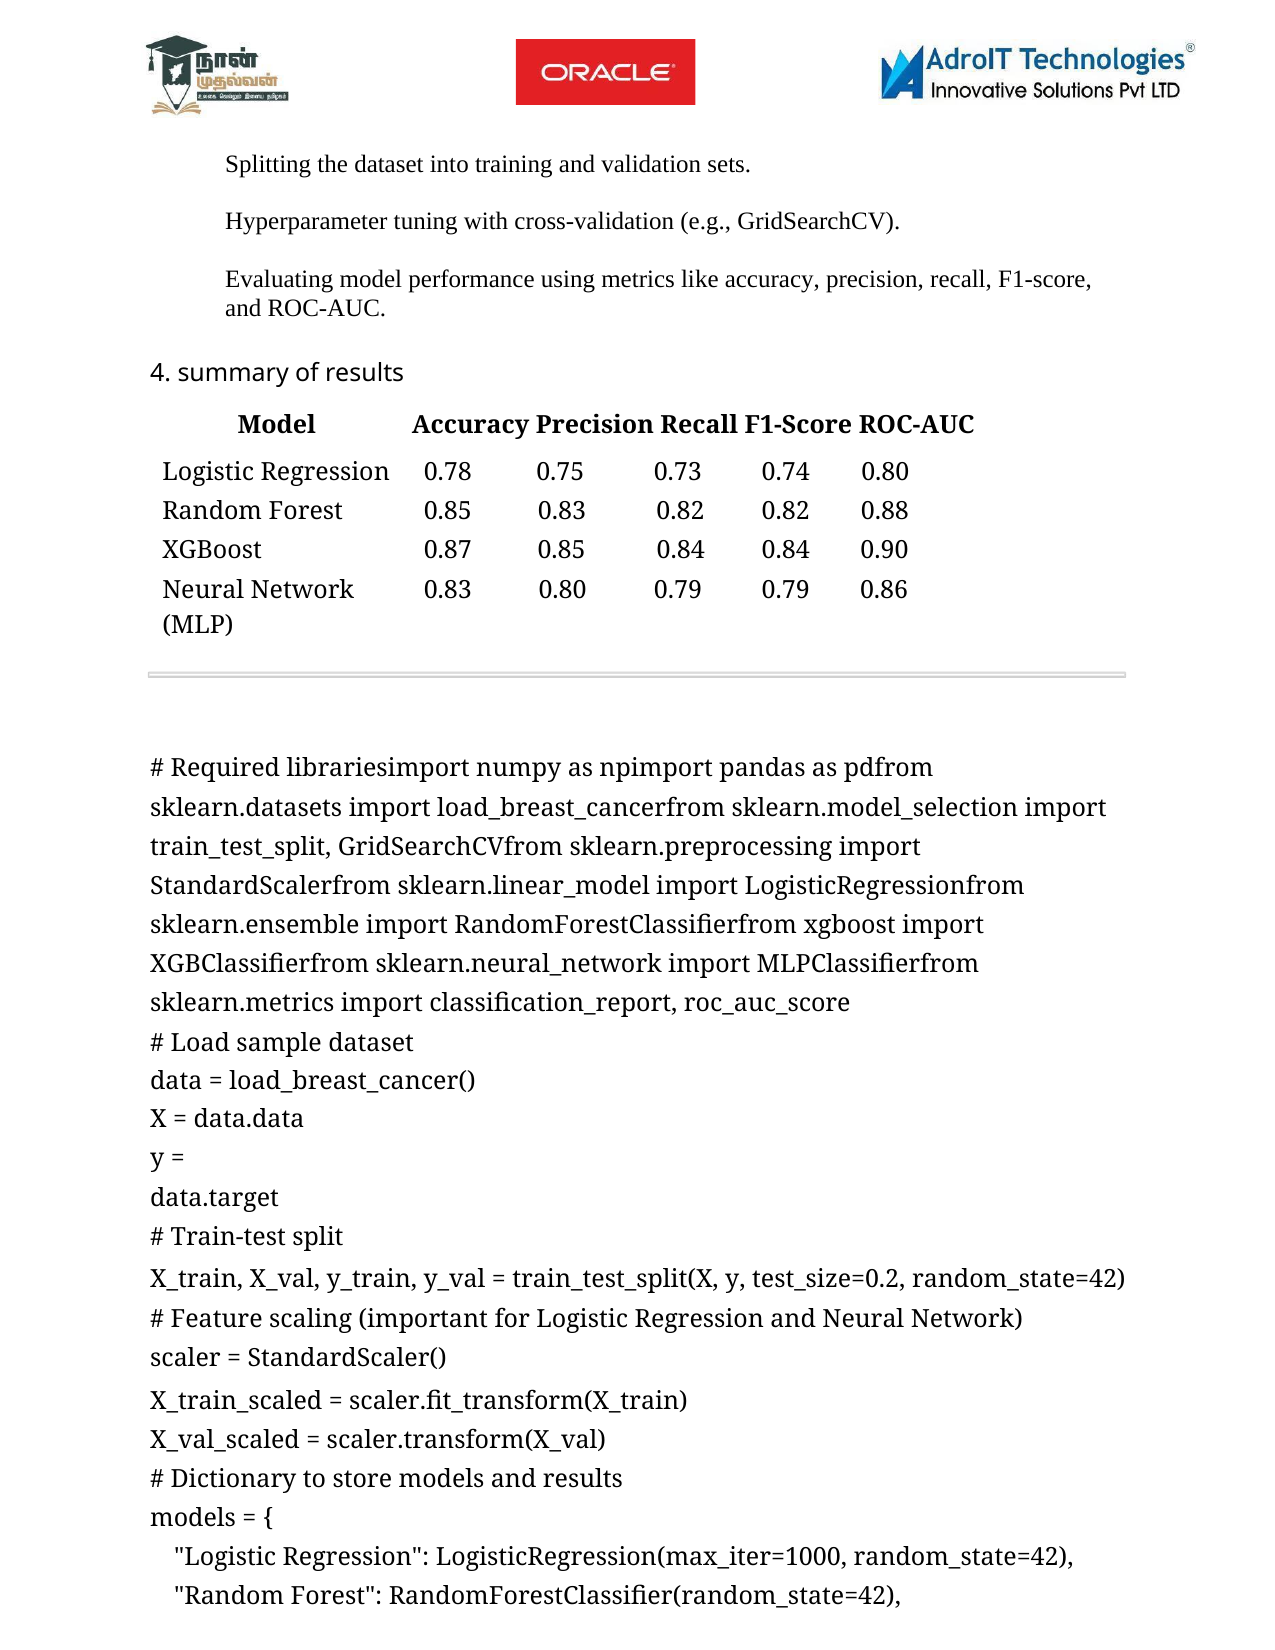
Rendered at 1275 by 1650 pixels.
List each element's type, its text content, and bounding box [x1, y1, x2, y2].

text # Dictionary to store models and results models = { [150, 1461, 649, 1533]
picture [140, 31, 289, 118]
text X_train, X_val, y_train, y_val = train_test_split(X, y, test_size=0.2, random_state=42) # Feature scaling (important for Logistic Regression and Neural Network) [150, 1261, 1133, 1334]
text scaler = StandardScaler() [150, 1339, 1150, 1373]
subtitle Model Accuracy Precision Recall F1-Score ROC-AUC [237, 407, 1150, 441]
table_cell 0.82 [733, 488, 834, 527]
picture [515, 39, 696, 105]
table_header 0.78 [409, 454, 499, 487]
text Splitting the dataset into training and validation sets. Hyperparameter tuning with cross-validation (e.g., GridSearchCV). [225, 149, 912, 235]
text X_train_scaled = scaler.fit_transform(X_train) X_val_scaled = scaler.transform(X_val) [150, 1382, 769, 1456]
table_cell 0.86 [834, 566, 925, 642]
table_cell 0.79 [733, 566, 834, 642]
text Evaluating model performance using metrics like accuracy, precision, recall, F1-score, and ROC-AUC. [225, 264, 1118, 322]
table_cell 0.80 [500, 566, 626, 642]
text data = load_breast_cancer() [150, 1062, 1150, 1097]
table_cell 0.90 [834, 527, 925, 566]
text X = data.data y = data.target [150, 1101, 310, 1213]
table_header Logistic Regression [146, 454, 409, 487]
table_cell 0.87 [409, 527, 499, 566]
table_cell 0.83 [409, 566, 499, 642]
picture [878, 39, 1197, 105]
table_cell 0.83 [500, 488, 626, 527]
text # Load sample dataset [150, 1024, 1150, 1058]
table_cell Neural Network (MLP) [146, 566, 409, 642]
table_header 0.80 [834, 454, 925, 487]
text "Logistic Regression": LogisticRegression(max_iter=1000, random_state=42), "Random Forest": RandomForestClassifier(random_state=42), [174, 1538, 1118, 1611]
table_header 0.73 [626, 454, 733, 487]
table_cell 0.82 [626, 488, 733, 527]
text 4. summary of results [150, 355, 1150, 389]
table_cell 0.84 [626, 527, 733, 566]
table_cell XGBoost [146, 527, 409, 566]
table_cell Random Forest [146, 488, 409, 527]
table_header 0.74 [733, 454, 834, 487]
table_cell 0.85 [500, 527, 626, 566]
table_header 0.75 [500, 454, 626, 487]
text # Required librariesimport numpy as npimport pandas as pdfrom sklearn.datasets import load_breast_cancerfrom sklearn.model_selection import train_test_split, GridSearchCVfrom sklearn.preprocessing import StandardScalerfrom sklearn.linear_model import LogisticRegressionfrom sklearn.ensemble import RandomForestClassifierfrom xgboost import XGBClassifierfrom sklearn.neural_network import MLPClassifierfrom sklearn.metrics import classification_report, roc_auc_score [150, 750, 1118, 1019]
text # Train-test split [150, 1218, 1150, 1252]
table_cell 0.84 [733, 527, 834, 566]
table_cell 0.85 [409, 488, 499, 527]
table_cell 0.79 [626, 566, 733, 642]
table_cell 0.88 [834, 488, 925, 527]
